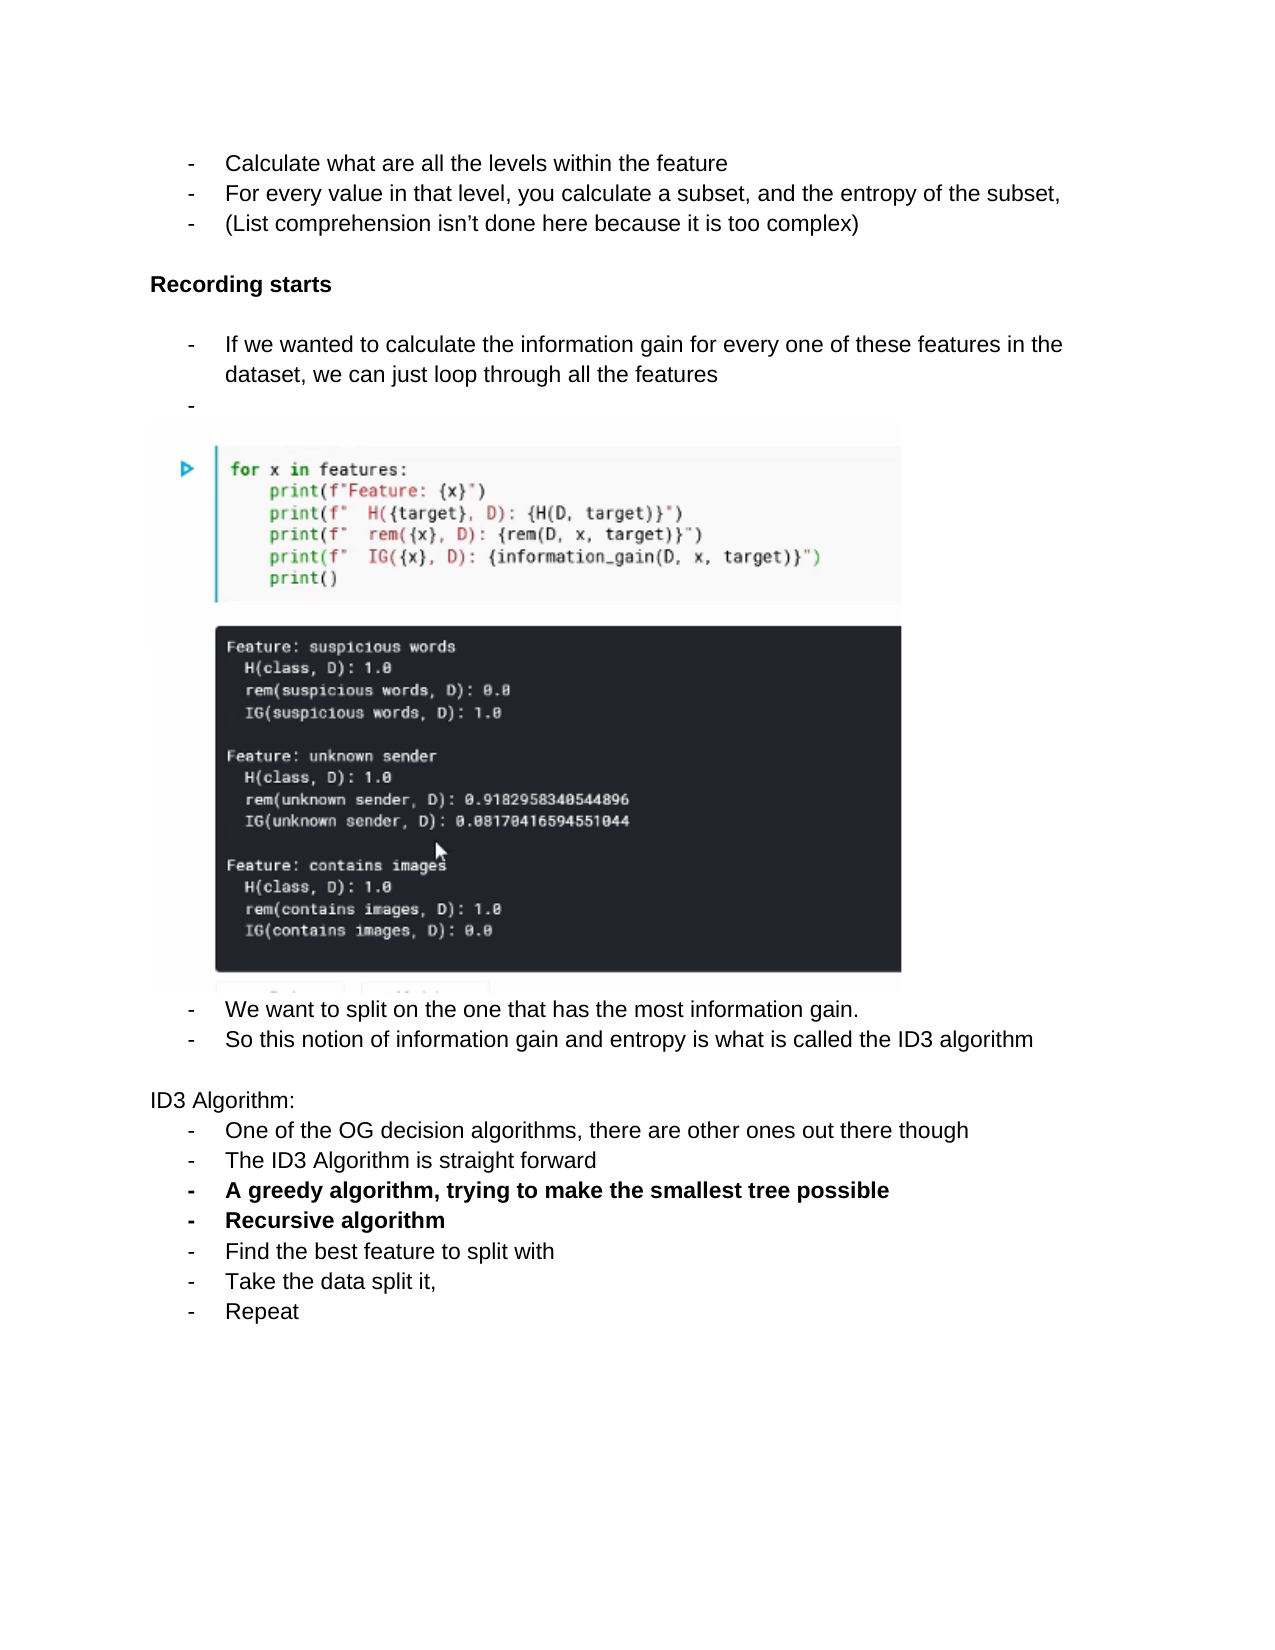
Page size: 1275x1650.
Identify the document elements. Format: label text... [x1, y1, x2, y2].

list So this notion of information gain and entropy is what is called the ID3 algorithm [187, 1026, 1125, 1053]
list Find the best feature to split with [187, 1238, 1125, 1264]
picture [150, 421, 902, 993]
list Calculate what are all the levels within the feature [187, 150, 1125, 176]
list Take the data split it, [187, 1268, 1125, 1294]
list A greedy algorithm, trying to make the smallest tree possible [187, 1177, 1125, 1204]
list If we wanted to calculate the information gain for every one of these features in the dataset, we can just loop through all the features [187, 331, 1125, 388]
list We want to split on the one that has the most information gain. [187, 996, 1125, 1022]
list One of the OG decision algorithms, there are other ones out there though [187, 1117, 1125, 1143]
text ID3 Algorithm: [150, 1087, 1125, 1113]
list (List comprehension isn’t done here because it is too complex) [187, 210, 1125, 237]
list For every value in that level, you calculate a subset, and the entropy of the subset, [187, 180, 1125, 207]
list Repeat [187, 1298, 1125, 1324]
list Recursive algorithm [187, 1207, 1125, 1234]
list The ID3 Algorithm is straight forward [187, 1147, 1125, 1173]
text Recording starts [150, 271, 1125, 327]
